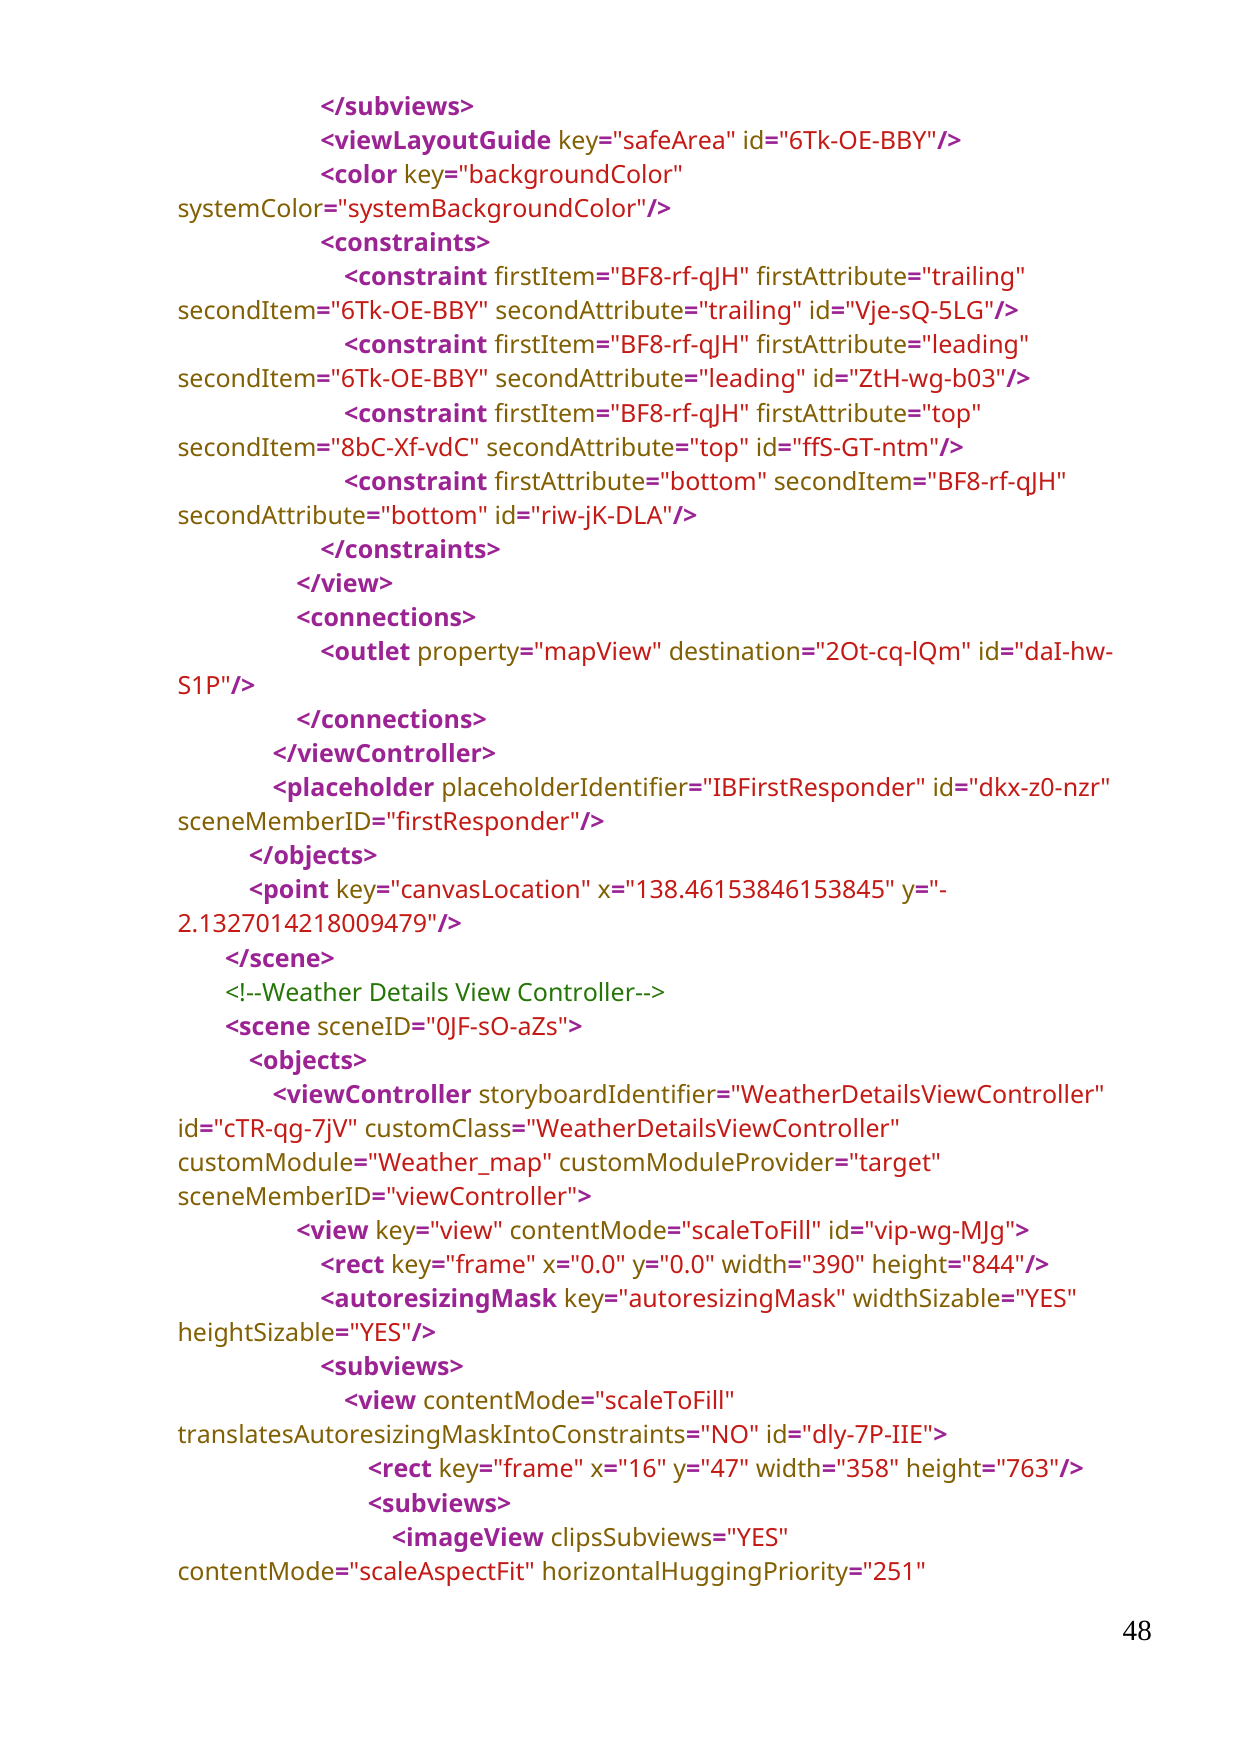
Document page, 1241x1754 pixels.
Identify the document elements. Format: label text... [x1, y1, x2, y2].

text <rect key="frame" x="16" y="47" width="358" height="763"/> [177, 1451, 1152, 1485]
text <placeholder placeholderIdentifier="IBFirstResponder" id="dkx-z0-nzr" sceneMemberID="firstResponder"/> [177, 770, 1152, 838]
text <outlet property="mapView" destination="2Ot-cq-lQm" id="daI-hw-S1P"/> [177, 634, 1152, 702]
text <subviews> [177, 1485, 1152, 1519]
text </constraints> [177, 531, 1152, 566]
text <objects> [177, 1042, 1152, 1076]
text <!--Weather Details View Controller--> [177, 974, 1152, 1008]
text <scene sceneID="0JF-sO-aZs"> [177, 1008, 1152, 1042]
text <autoresizingMask key="autoresizingMask" widthSizable="YES" heightSizable="YES"/> [177, 1281, 1152, 1349]
text <constraint firstItem="BF8-rf-qJH" firstAttribute="trailing" secondItem="6Tk-OE-BBY" secondAttribute="trailing" id="Vje-sQ-5LG"/> [177, 259, 1152, 327]
text <constraints> [177, 225, 1152, 259]
text </connections> [177, 702, 1152, 736]
text </subviews> [177, 89, 1152, 123]
text <subviews> [177, 1349, 1152, 1383]
text <point key="canvasLocation" x="138.46153846153845" y="-2.1327014218009479"/> [177, 872, 1152, 940]
text </view> [177, 566, 1152, 599]
text <constraint firstAttribute="bottom" secondItem="BF8-rf-qJH" secondAttribute="bottom" id="riw-jK-DLA"/> [177, 463, 1152, 531]
text <constraint firstItem="BF8-rf-qJH" firstAttribute="top" secondItem="8bC-Xf-vdC" secondAttribute="top" id="ffS-GT-ntm"/> [177, 395, 1152, 463]
text <viewController storyboardIdentifier="WeatherDetailsViewController" id="cTR-qg-7jV" customClass="WeatherDetailsViewController" customModule="Weather_map" customModuleProvider="target" sceneMemberID="viewController"> [177, 1076, 1152, 1213]
text <viewLayoutGuide key="safeArea" id="6Tk-OE-BBY"/> [177, 123, 1152, 157]
text <connections> [177, 599, 1152, 634]
text </viewController> [177, 736, 1152, 770]
text <view contentMode="scaleToFill" translatesAutoresizingMaskIntoConstraints="NO" id="dly-7P-IIE"> [177, 1383, 1152, 1451]
text </objects> [177, 838, 1152, 872]
text <view key="view" contentMode="scaleToFill" id="vip-wg-MJg"> [177, 1213, 1152, 1247]
text </scene> [177, 940, 1152, 974]
text <rect key="frame" x="0.0" y="0.0" width="390" height="844"/> [177, 1247, 1152, 1281]
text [177, 1519, 1152, 1587]
text <color key="backgroundColor" systemColor="systemBackgroundColor"/> [177, 157, 1152, 225]
text <constraint firstItem="BF8-rf-qJH" firstAttribute="leading" secondItem="6Tk-OE-BBY" secondAttribute="leading" id="ZtH-wg-b03"/> [177, 327, 1152, 395]
